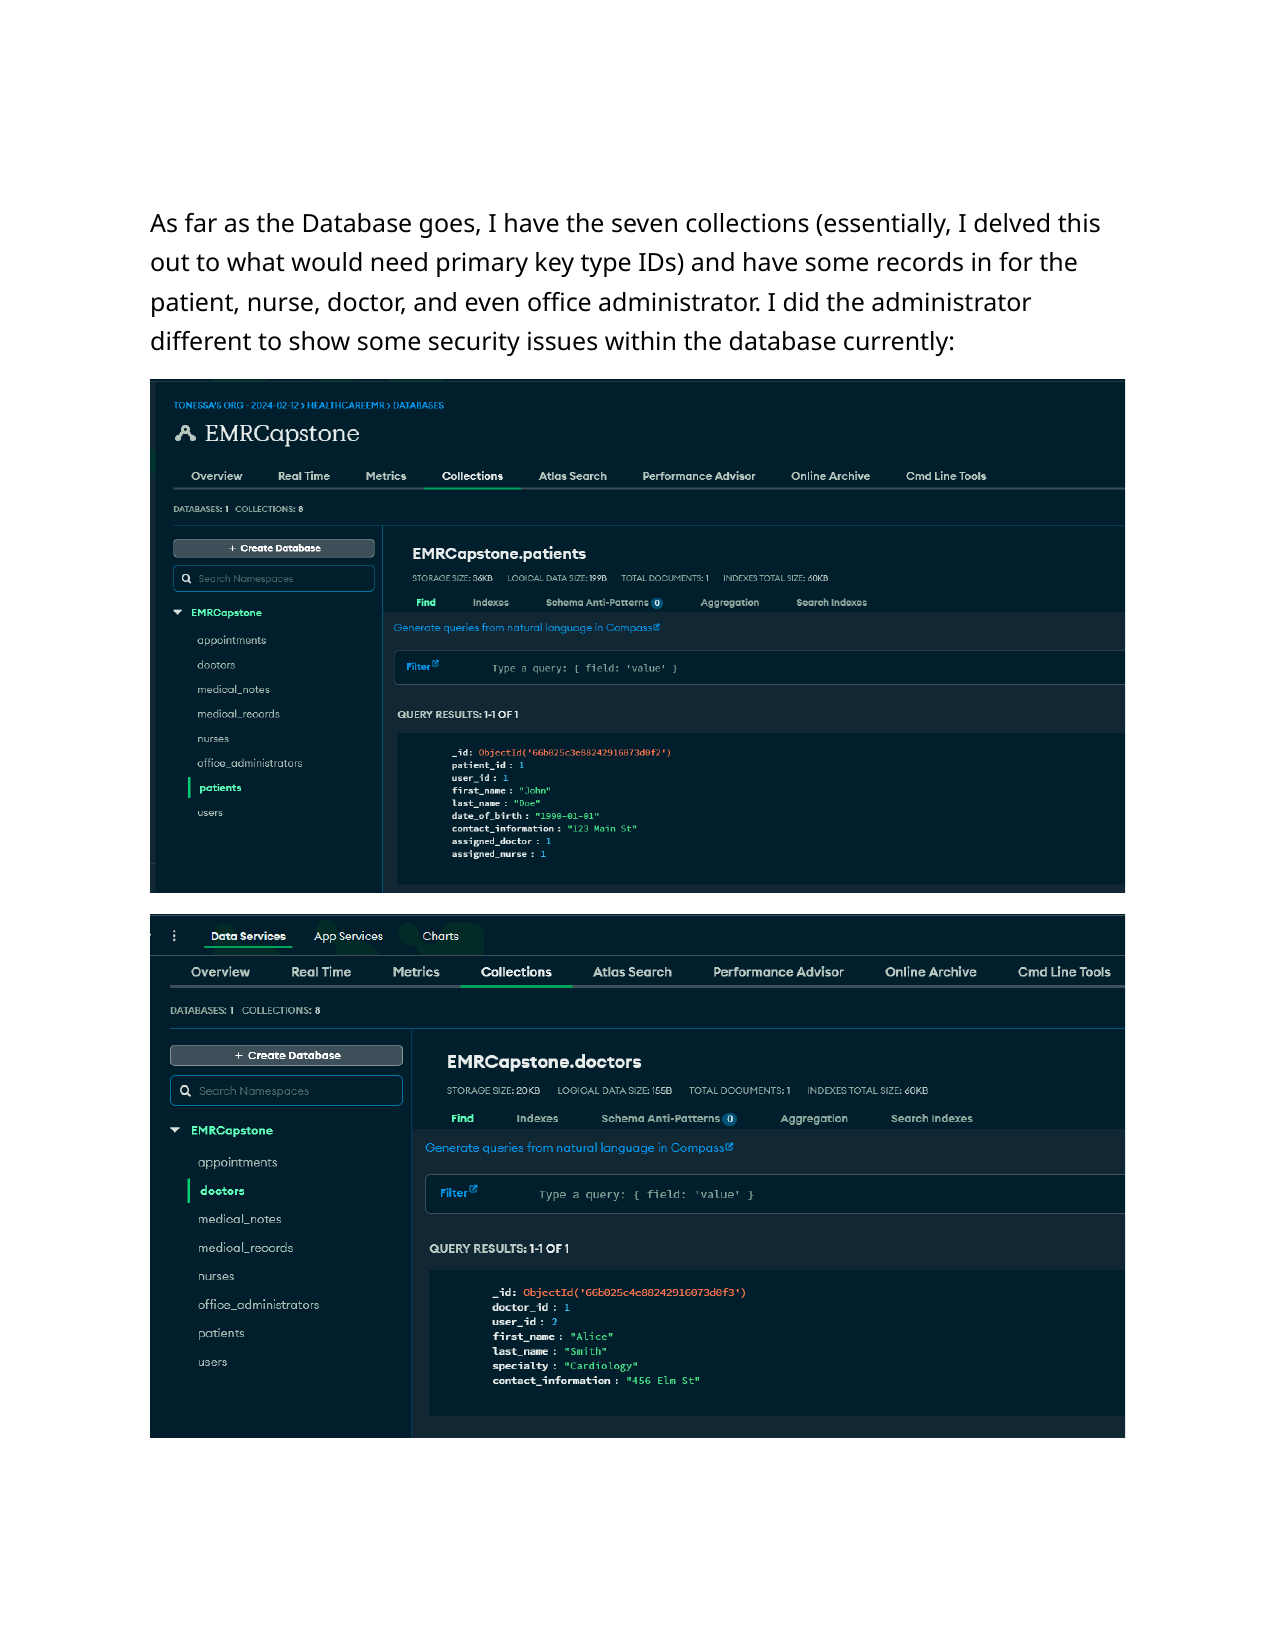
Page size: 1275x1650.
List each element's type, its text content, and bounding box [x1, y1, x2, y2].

text As far as the Database goes, I have the seven collections (essentially, I delved this out to what would need primary key type IDs) and have some records in for the patient, nurse, doctor, and even office administrator. I did the administrator different to show some security issues within the database currently: [150, 206, 1125, 357]
picture [150, 914, 1125, 1438]
picture [150, 379, 1125, 893]
picture [413, 1030, 1125, 1438]
picture [384, 527, 1125, 893]
